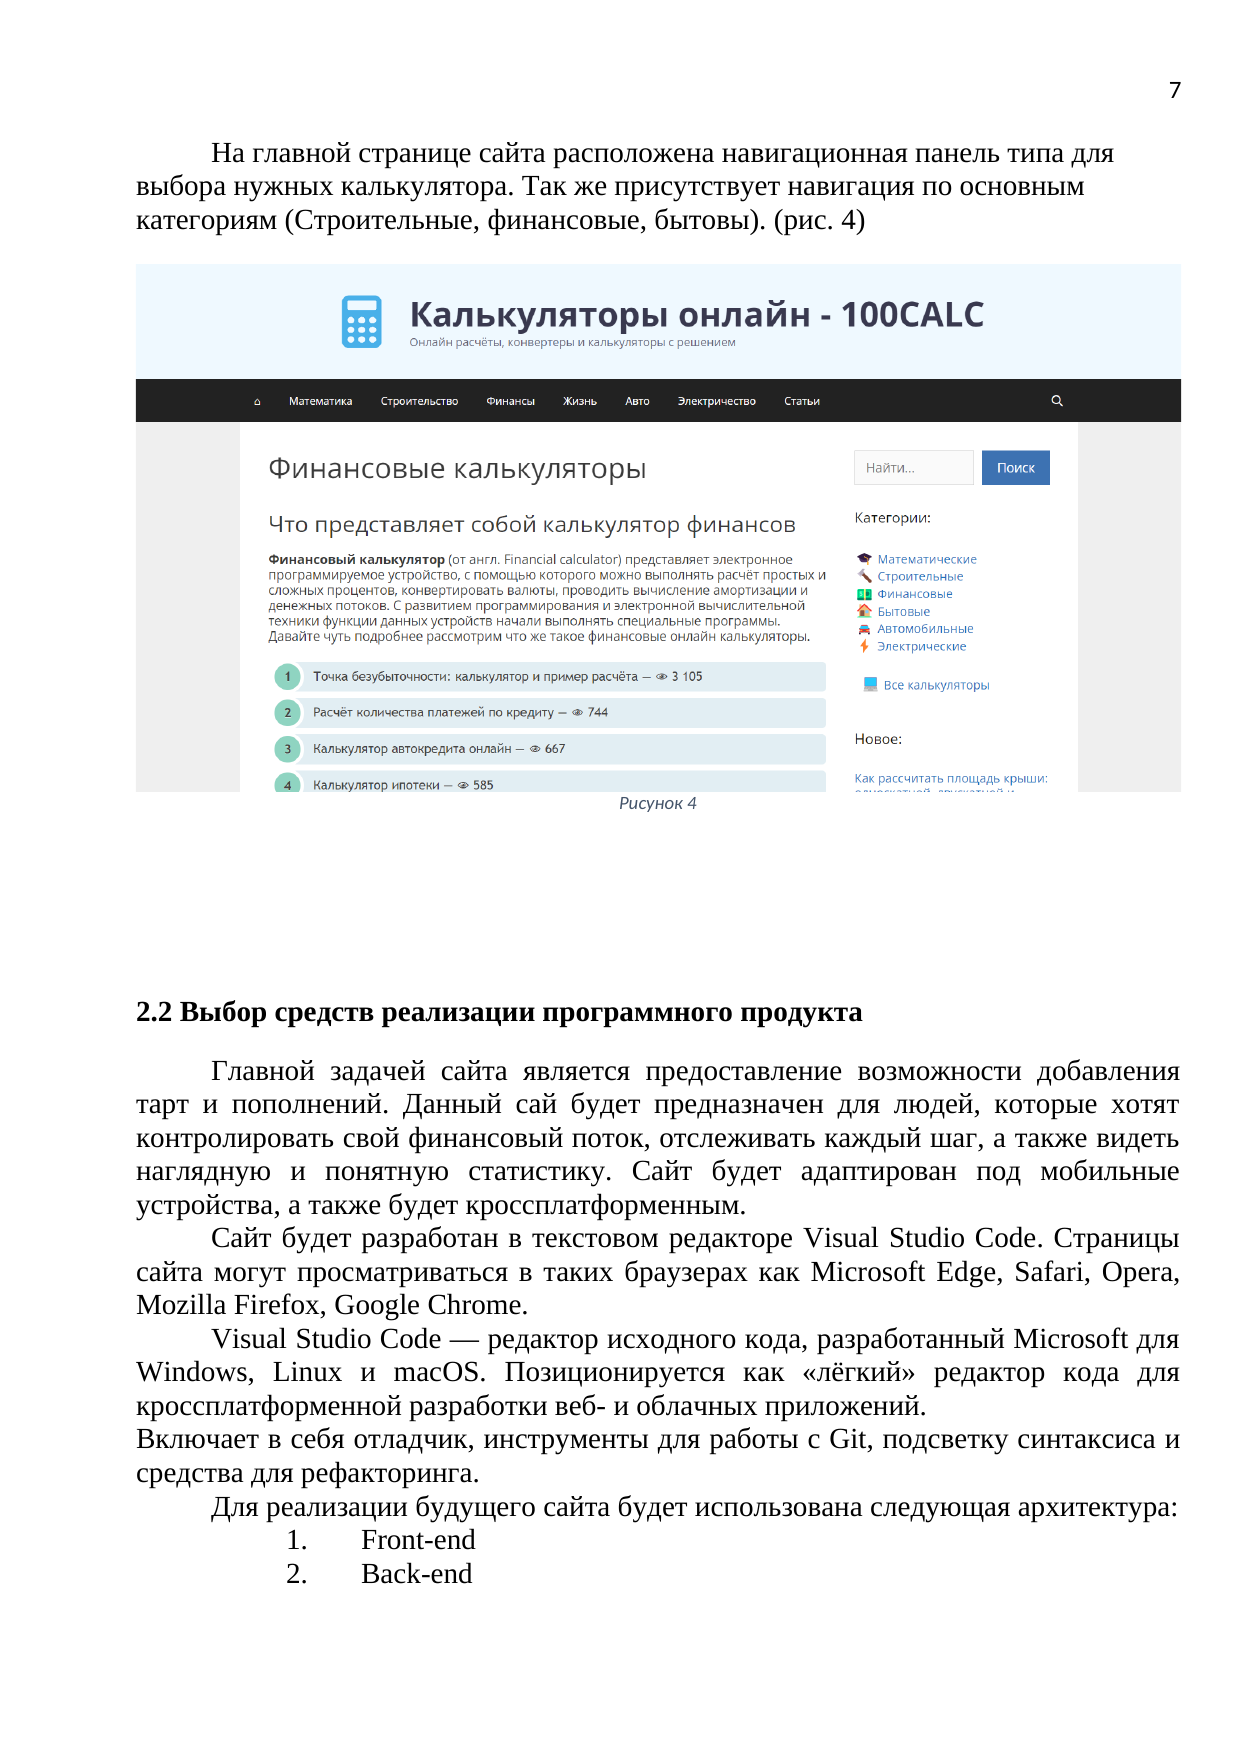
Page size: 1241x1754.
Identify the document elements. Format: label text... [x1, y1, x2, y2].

text 1. Front-end [211, 1522, 1181, 1556]
text На главной странице сайта расположена навигационная панель типа для выбора нужных калькулятора. Так же присутствует навигация по основным категориям (Строительные, финансовые, бытовы). (рис. 4) [136, 135, 1181, 236]
text Главной задачей сайта является предоставление возможности добавления тарт и пополнений. Данный сай будет предназначен для людей, которые хотят контролировать свой финансовый поток, отслеживать каждый шаг, а также видеть наглядную и понятную статистику. Сайт будет адаптирован под мобильные устройства, а также будет кроссплатформенным. [136, 1053, 1181, 1220]
text Рисунок 4 [136, 792, 1181, 814]
text Включает в себя отладчик, инструменты для работы с Git, подсветку синтаксиса и средства для рефакторинга. [136, 1422, 1181, 1489]
text Visual Studio Code — редактор исходного кода, разработанный Microsoft для Windows, Linux и macOS. Позиционируется как «лёгкий» редактор кода для кроссплатформенной разработки веб- и облачных приложений. [136, 1321, 1181, 1422]
text 2. Back-end [211, 1556, 1181, 1589]
text Для реализации будущего сайта будет использована следующая архитектура: [136, 1489, 1181, 1522]
text Сайт будет разработан в текстовом редакторе Visual Studio Code. Страницы сайта могут просматриваться в таких браузерах как Microsoft Edge, Safari, Opera, Mozilla Firefox, Google Chrome. [136, 1220, 1181, 1321]
picture [135, 264, 1182, 792]
subtitle 2.2 Выбор средств реализации программного продукта [136, 994, 1181, 1028]
